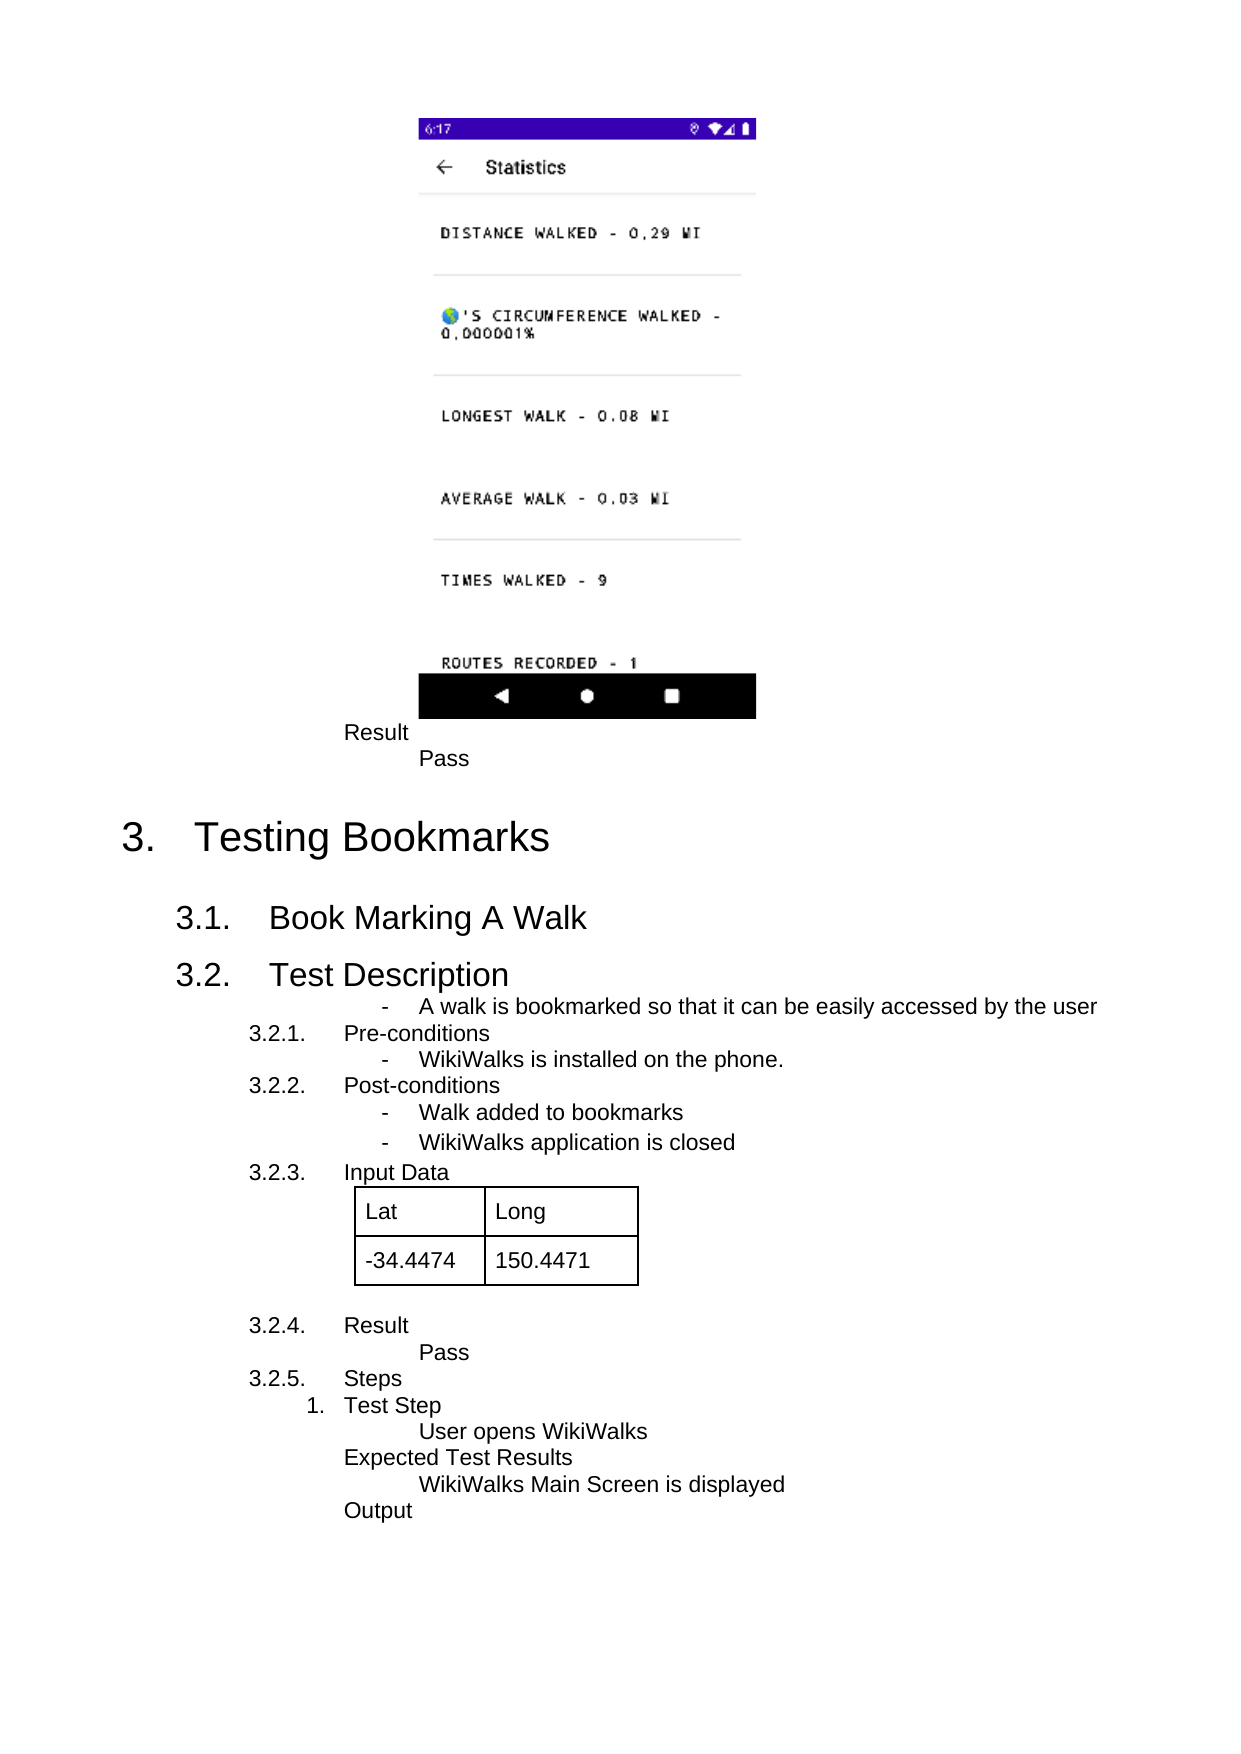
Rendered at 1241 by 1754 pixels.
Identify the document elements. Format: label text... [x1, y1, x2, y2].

list Input Data [306, 1159, 1122, 1186]
text Output [268, 1497, 1122, 1523]
table_header Long [486, 1188, 637, 1235]
list Walk added to bookmarks [381, 1099, 1122, 1125]
list Post-conditions [306, 1072, 1122, 1099]
text Expected Test Results [268, 1444, 1122, 1471]
list A walk is bookmarked so that it can be easily accessed by the user [381, 993, 1122, 1020]
list Steps [306, 1365, 1122, 1392]
table_header Lat [356, 1188, 484, 1235]
subtitle Test Description [231, 955, 1122, 993]
list WikiWalks is installed on the phone. [381, 1046, 1122, 1072]
picture [418, 118, 757, 719]
list WikiWalks application is closed [381, 1129, 1122, 1155]
list Test Step [306, 1392, 1122, 1418]
subtitle Book Marking A Walk [231, 898, 1122, 937]
table_cell 150.4471 [486, 1237, 637, 1284]
text Pass [343, 745, 1122, 771]
text Pass [343, 1339, 1122, 1365]
text WikiWalks Main Screen is displayed [268, 1471, 1122, 1497]
subtitle Testing Bookmarks [156, 813, 1122, 861]
list Result [306, 1312, 1122, 1339]
text User opens WikiWalks [268, 1418, 1122, 1444]
table_cell -34.4474 [356, 1237, 484, 1284]
text Result [343, 718, 1122, 745]
list Pre-conditions [306, 1020, 1122, 1046]
